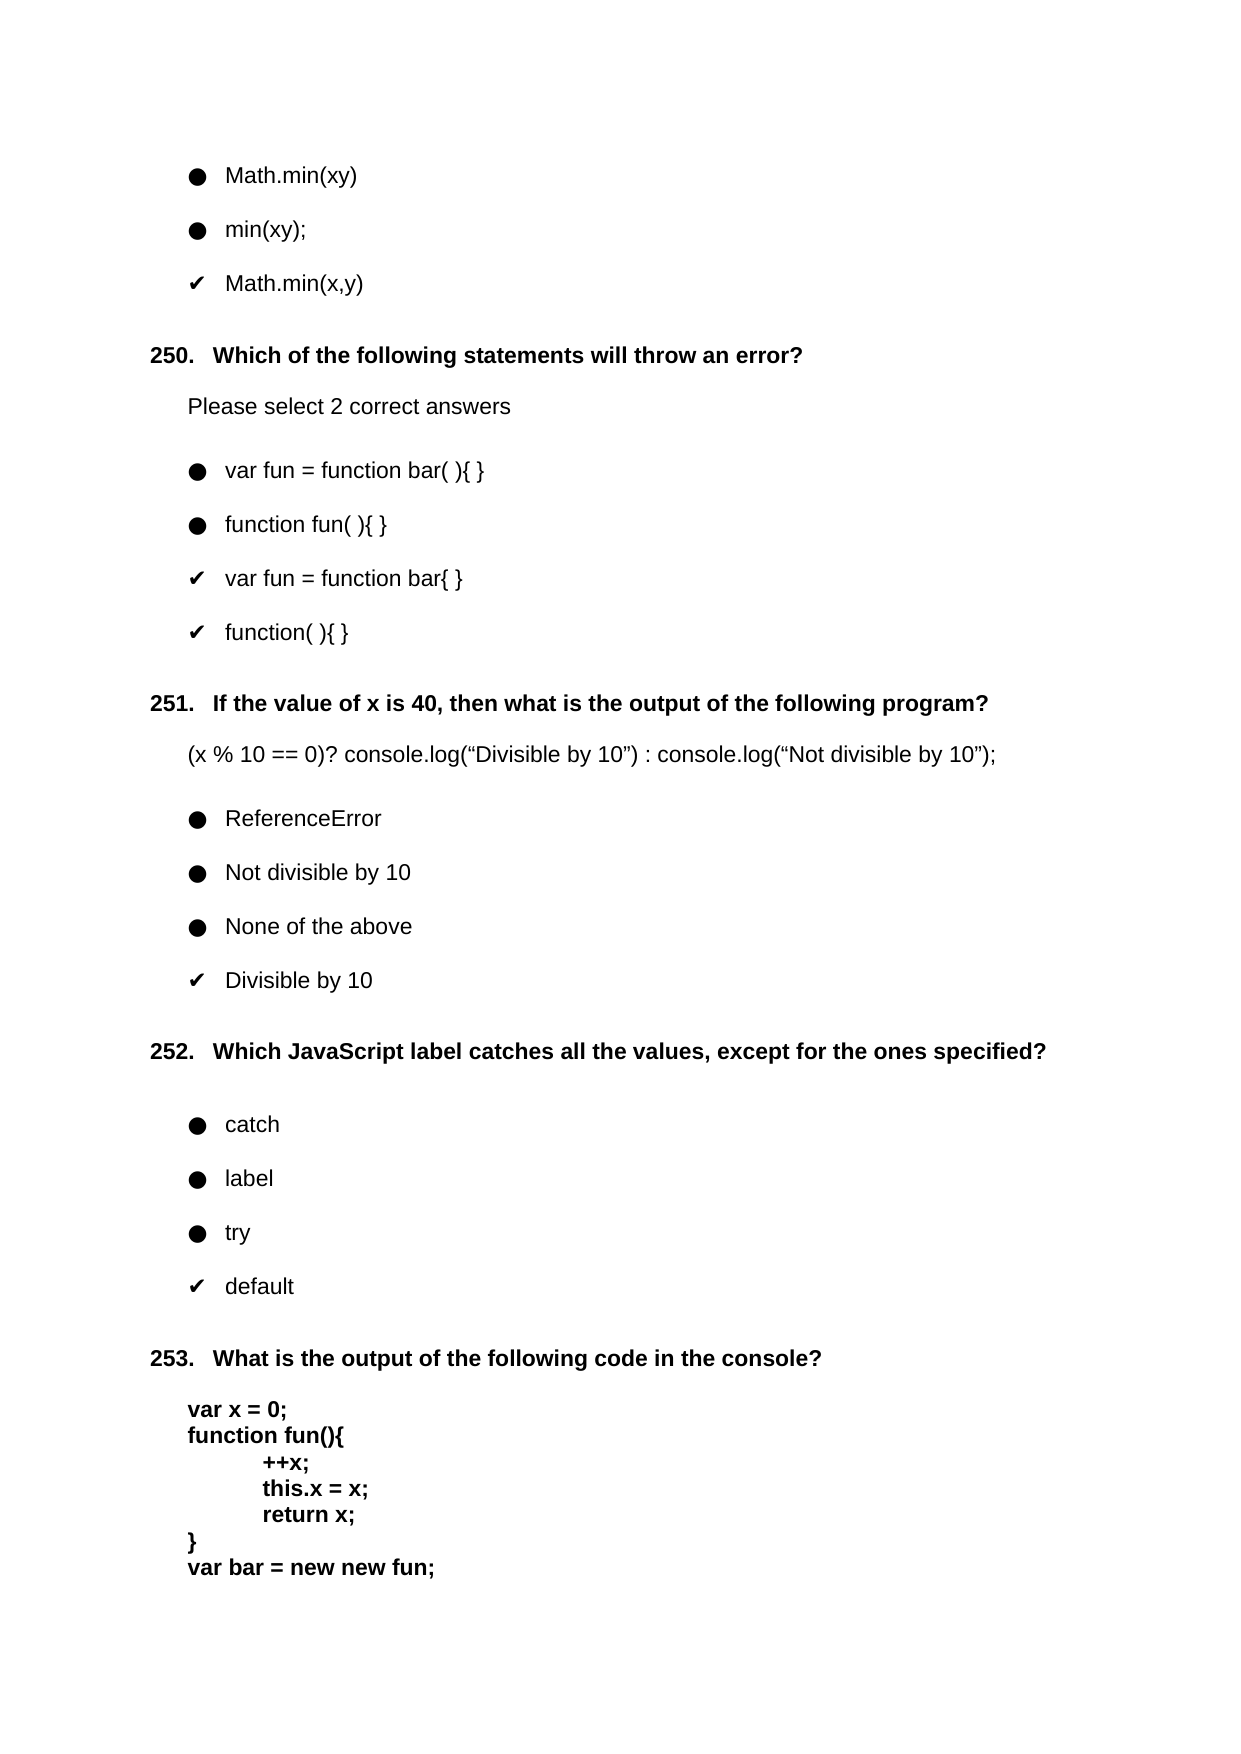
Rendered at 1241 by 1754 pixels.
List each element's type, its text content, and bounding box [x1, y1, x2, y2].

list If the value of x is 40, then what is the output of the following program? [150, 690, 1128, 717]
text (x % 10 == 0)? console.log(“Divisible by 10”) : console.log(“Not divisible by 10”); [112, 741, 1128, 768]
list Math.min(x,y) [187, 258, 1128, 305]
text } [187, 1528, 1128, 1554]
list Math.min(xy) [187, 150, 1128, 197]
list Which JavaScript label catches all the values, except for the ones specified? [150, 1038, 1128, 1065]
list None of the above [187, 900, 1128, 947]
list function( ){ } [187, 606, 1128, 653]
list Divisible by 10 [187, 954, 1128, 1001]
list var fun = function bar( ){ } [187, 444, 1128, 491]
text this.x = x; [187, 1475, 1128, 1501]
list default [187, 1261, 1128, 1308]
text ++x; [187, 1448, 1128, 1475]
list catch [187, 1099, 1128, 1146]
text return x; [187, 1501, 1128, 1528]
text Please select 2 correct answers [112, 393, 1128, 419]
list var fun = function bar{ } [187, 552, 1128, 599]
list Which of the following statements will throw an error? [150, 342, 1128, 368]
list What is the output of the following code in the console? [150, 1345, 1128, 1371]
text var x = 0; [187, 1396, 1128, 1422]
text var bar = new new fun; [187, 1554, 1128, 1580]
list function fun( ){ } [187, 498, 1128, 545]
list label [187, 1153, 1128, 1200]
list Not divisible by 10 [187, 846, 1128, 893]
text function fun(){ [187, 1422, 1128, 1448]
list min(xy); [187, 204, 1128, 251]
list ReferenceError [187, 792, 1128, 839]
list try [187, 1207, 1128, 1254]
